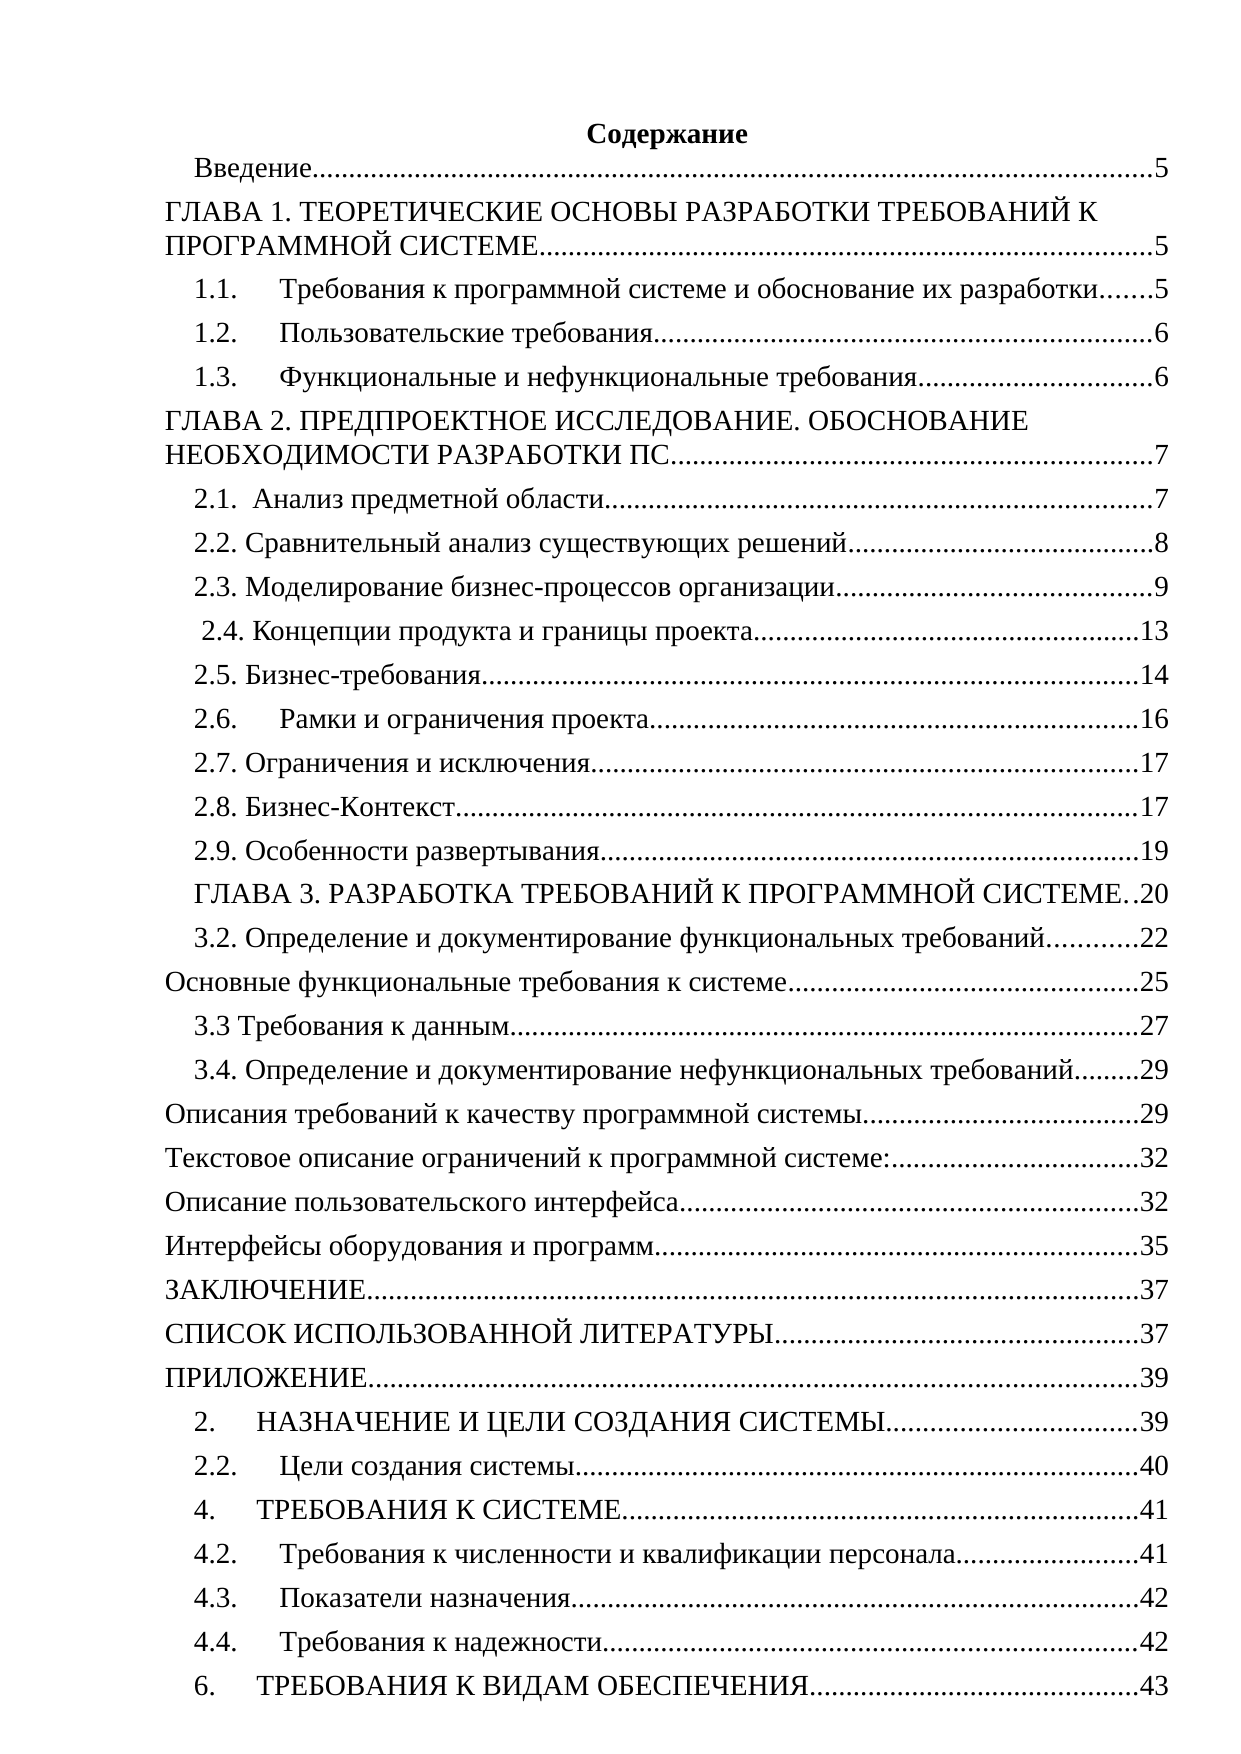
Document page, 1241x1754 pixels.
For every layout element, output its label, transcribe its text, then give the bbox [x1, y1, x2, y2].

text Содержание [164, 117, 1169, 150]
